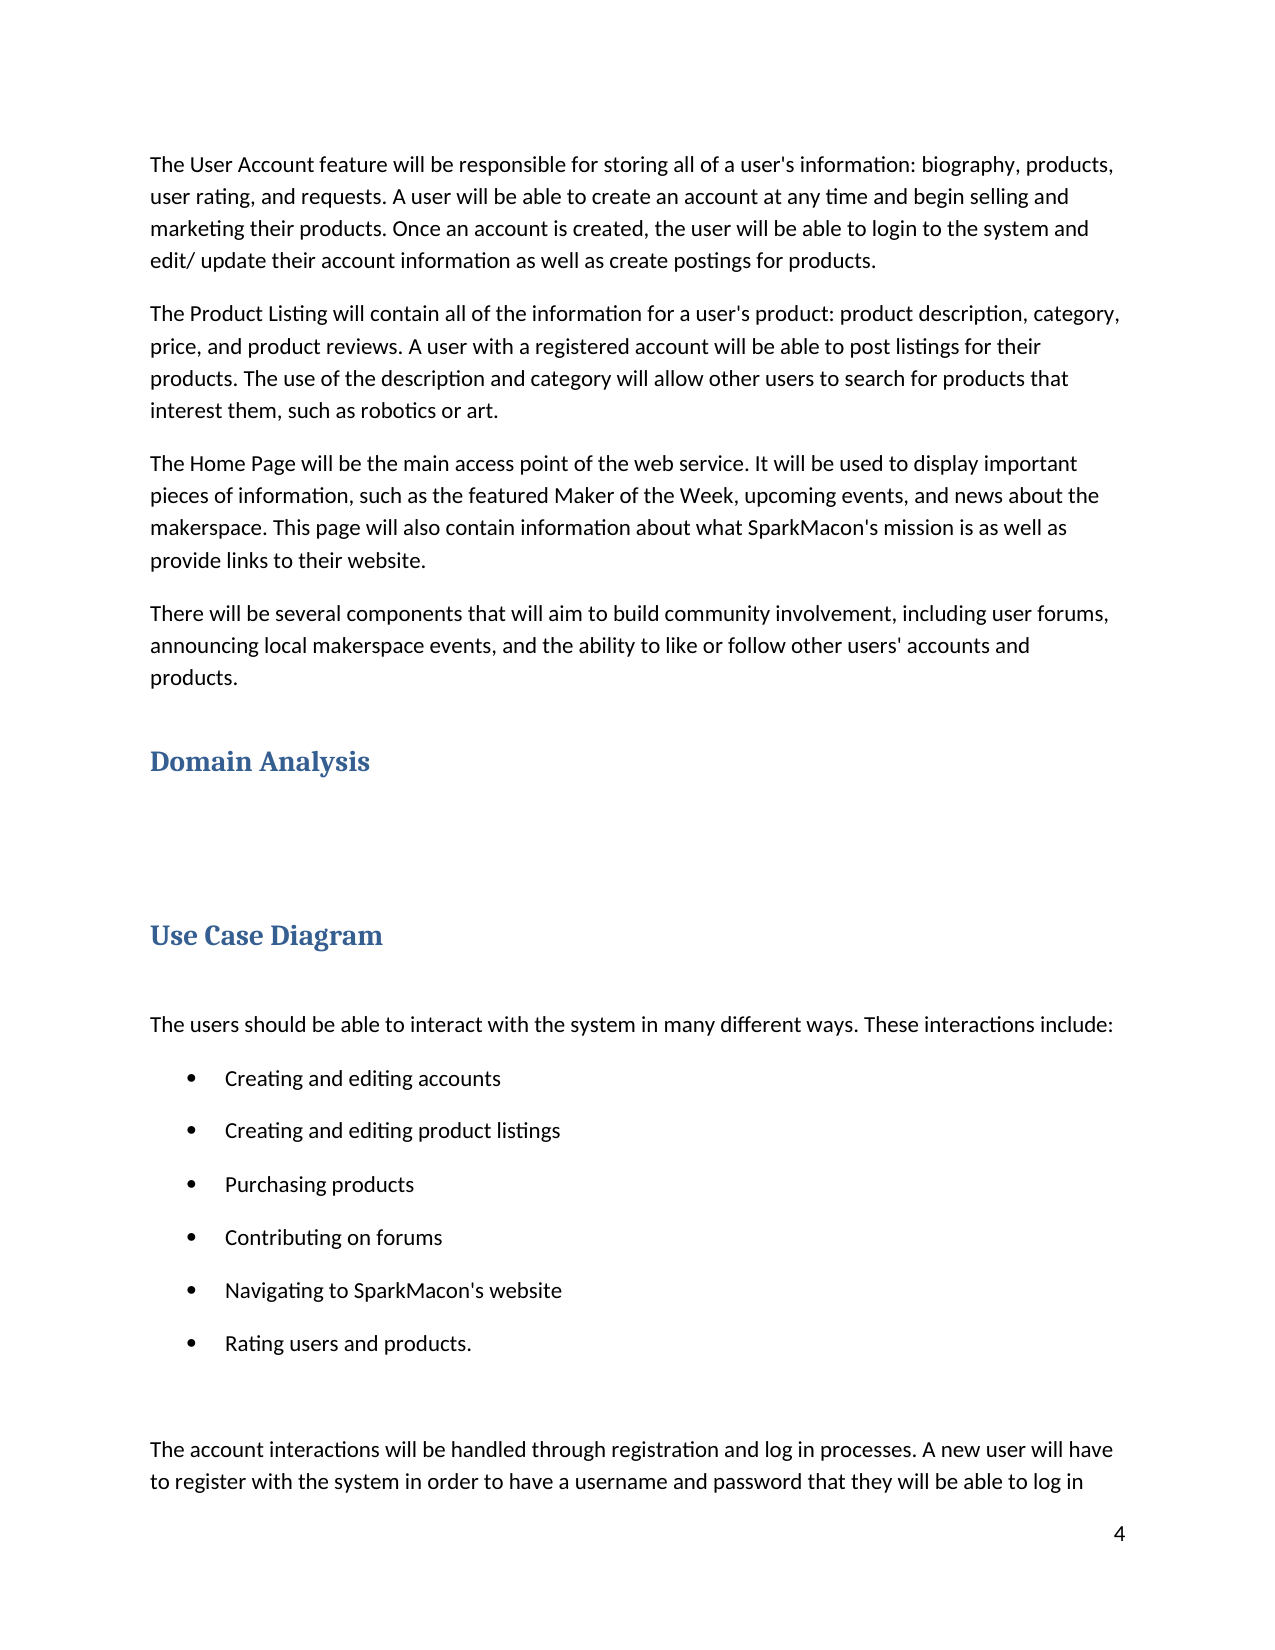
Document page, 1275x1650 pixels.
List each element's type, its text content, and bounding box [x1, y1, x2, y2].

text The Home Page will be the main access point of the web service. It will be used to display important pieces of information, such as the featured Maker of the Week, upcoming events, and news about the makerspace. This page will also contain information about what SparkMacon's mission is as well as provide links to their website. [150, 449, 1125, 574]
text The Product Listing will contain all of the information for a user's product: product description, category, price, and product reviews. A user with a registered account will be able to post listings for their products. The use of the description and category will allow other users to search for products that interest them, such as robotics or art. [150, 299, 1125, 424]
text The User Account feature will be responsible for storing all of a user's information: biography, products, user rating, and requests. A user will be able to create an account at any time and begin selling and marketing their products. Once an account is created, the user will be able to login to the system and edit/ update their account information as well as create postings for products. [150, 150, 1125, 274]
subtitle Domain Analysis [150, 745, 1125, 779]
list Rating users and products. [187, 1329, 1125, 1357]
subtitle Use Case Diagram [150, 919, 1125, 953]
list Creating and editing product listings [187, 1117, 1125, 1145]
text There will be several components that will aim to build community involvement, including user forums, announcing local makerspace events, and the ability to like or follow other users' accounts and products. [150, 599, 1125, 691]
list Navigating to SparkMacon's website [187, 1276, 1125, 1304]
list Contributing on forums [187, 1223, 1125, 1251]
text The users should be able to interact with the system in many different ways. These interactions include: [150, 1011, 1125, 1039]
list Purchasing products [187, 1170, 1125, 1198]
list Creating and editing accounts [187, 1064, 1125, 1092]
